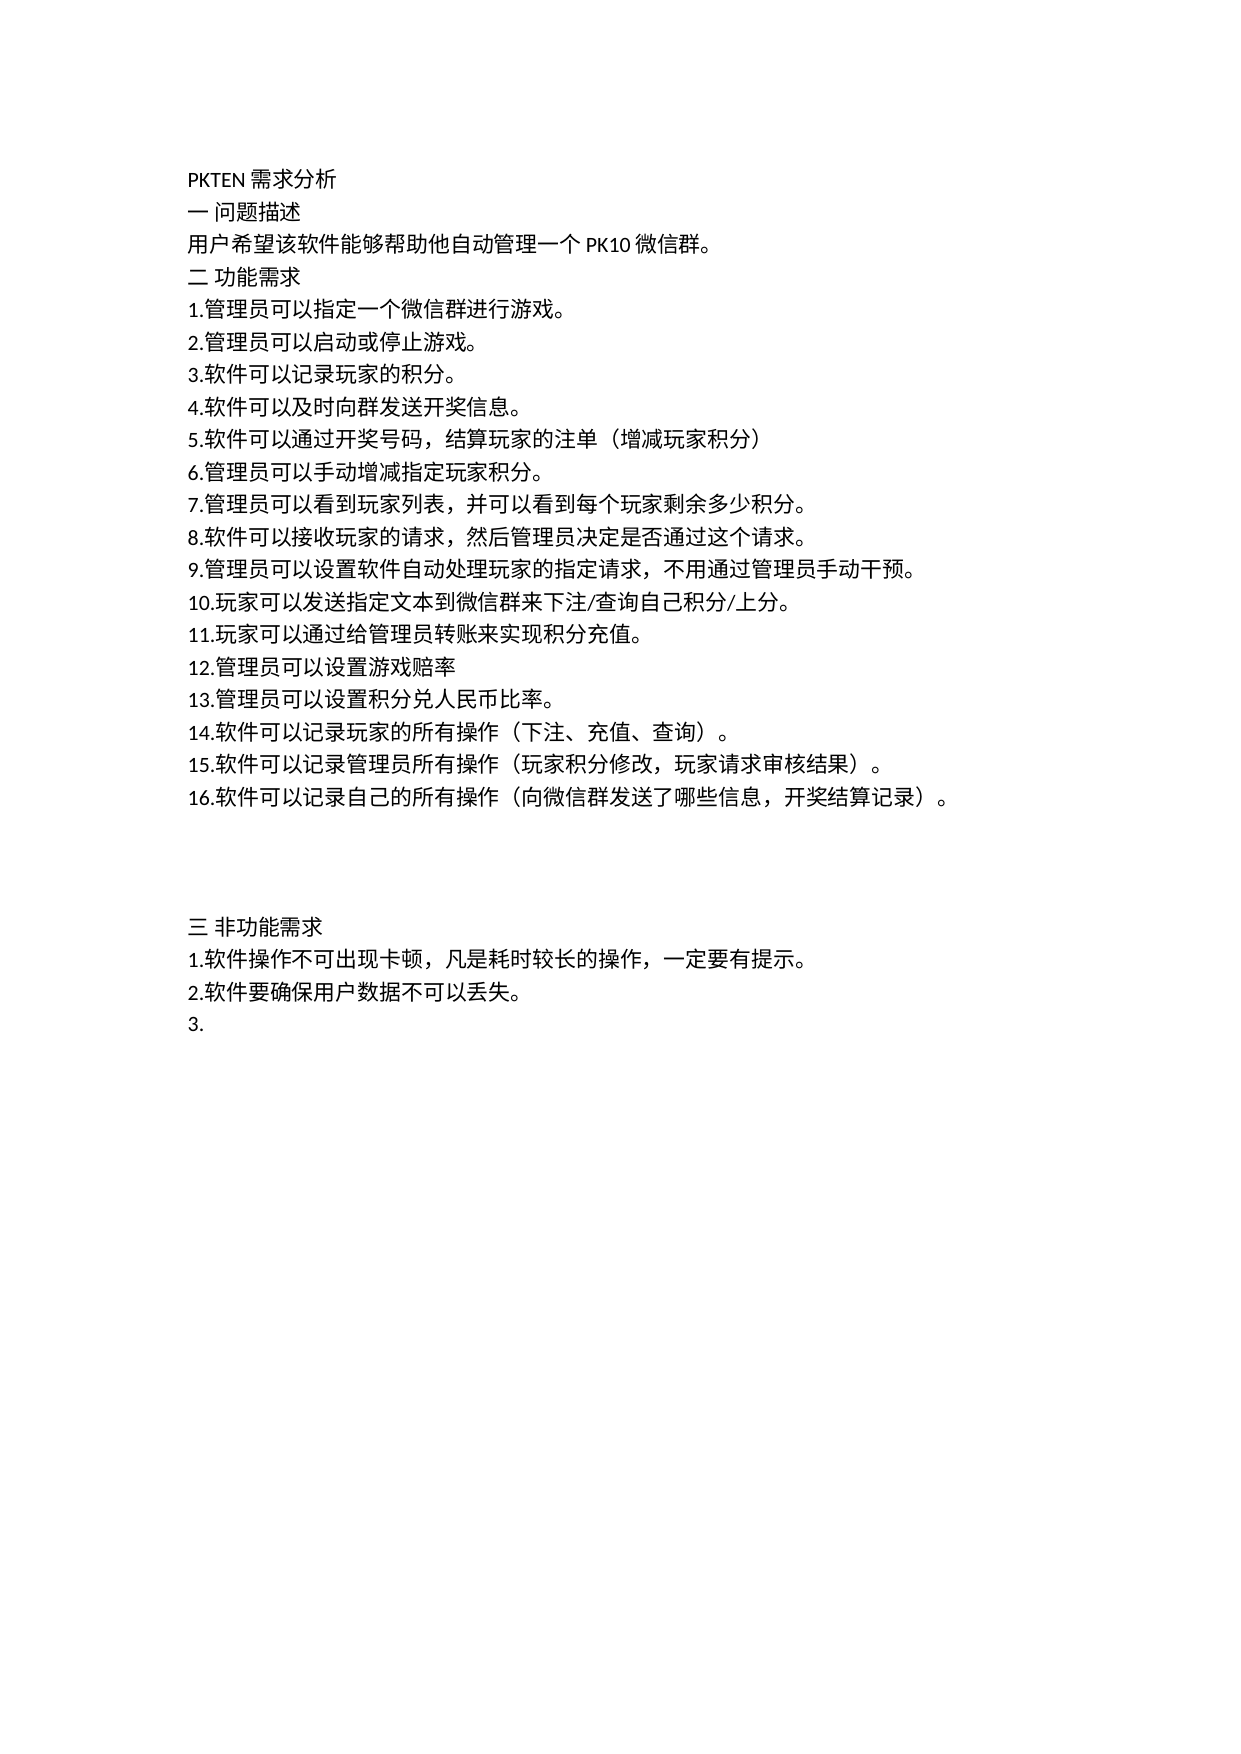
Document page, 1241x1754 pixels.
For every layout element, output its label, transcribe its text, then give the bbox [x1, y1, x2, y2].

list 软件可以接收玩家的请求，然后管理员决定是否通过这个请求。 [187, 519, 1053, 552]
list 管理员可以启动或停止游戏。 [187, 324, 1053, 357]
list 软件可以记录玩家的积分。 [187, 357, 1053, 389]
list 玩家可以发送指定文本到微信群来下注/查询自己积分/上分。 [187, 584, 1053, 617]
list 一 问题描述 [187, 194, 1053, 227]
list 管理员可以看到玩家列表，并可以看到每个玩家剩余多少积分。 [187, 487, 1053, 519]
list 软件可以记录自己的所有操作（向微信群发送了哪些信息，开奖结算记录）。 [187, 779, 1053, 812]
list 管理员可以指定一个微信群进行游戏。 [187, 292, 1053, 324]
list 玩家可以通过给管理员转账来实现积分充值。 [187, 617, 1053, 649]
list 管理员可以设置游戏赔率 [187, 649, 1053, 682]
list 用户希望该软件能够帮助他自动管理一个PK10微信群。 [187, 227, 1053, 259]
list 管理员可以手动增减指定玩家积分。 [187, 454, 1053, 487]
list 管理员可以设置软件自动处理玩家的指定请求，不用通过管理员手动干预。 [187, 552, 1053, 584]
list 软件操作不可出现卡顿，凡是耗时较长的操作，一定要有提示。 [187, 942, 1053, 974]
list 软件要确保用户数据不可以丢失。 [187, 974, 1053, 1007]
list 二 功能需求 [187, 259, 1053, 292]
list 管理员可以设置积分兑人民币比率。 [187, 682, 1053, 714]
list 三 非功能需求 [187, 909, 1053, 942]
list PKTEN需求分析 [187, 162, 1053, 194]
list 软件可以记录管理员所有操作（玩家积分修改，玩家请求审核结果）。 [187, 747, 1053, 779]
list 软件可以通过开奖号码，结算玩家的注单（增减玩家积分） [187, 422, 1053, 454]
list 软件可以记录玩家的所有操作（下注、充值、查询）。 [187, 714, 1053, 747]
list 软件可以及时向群发送开奖信息。 [187, 389, 1053, 422]
